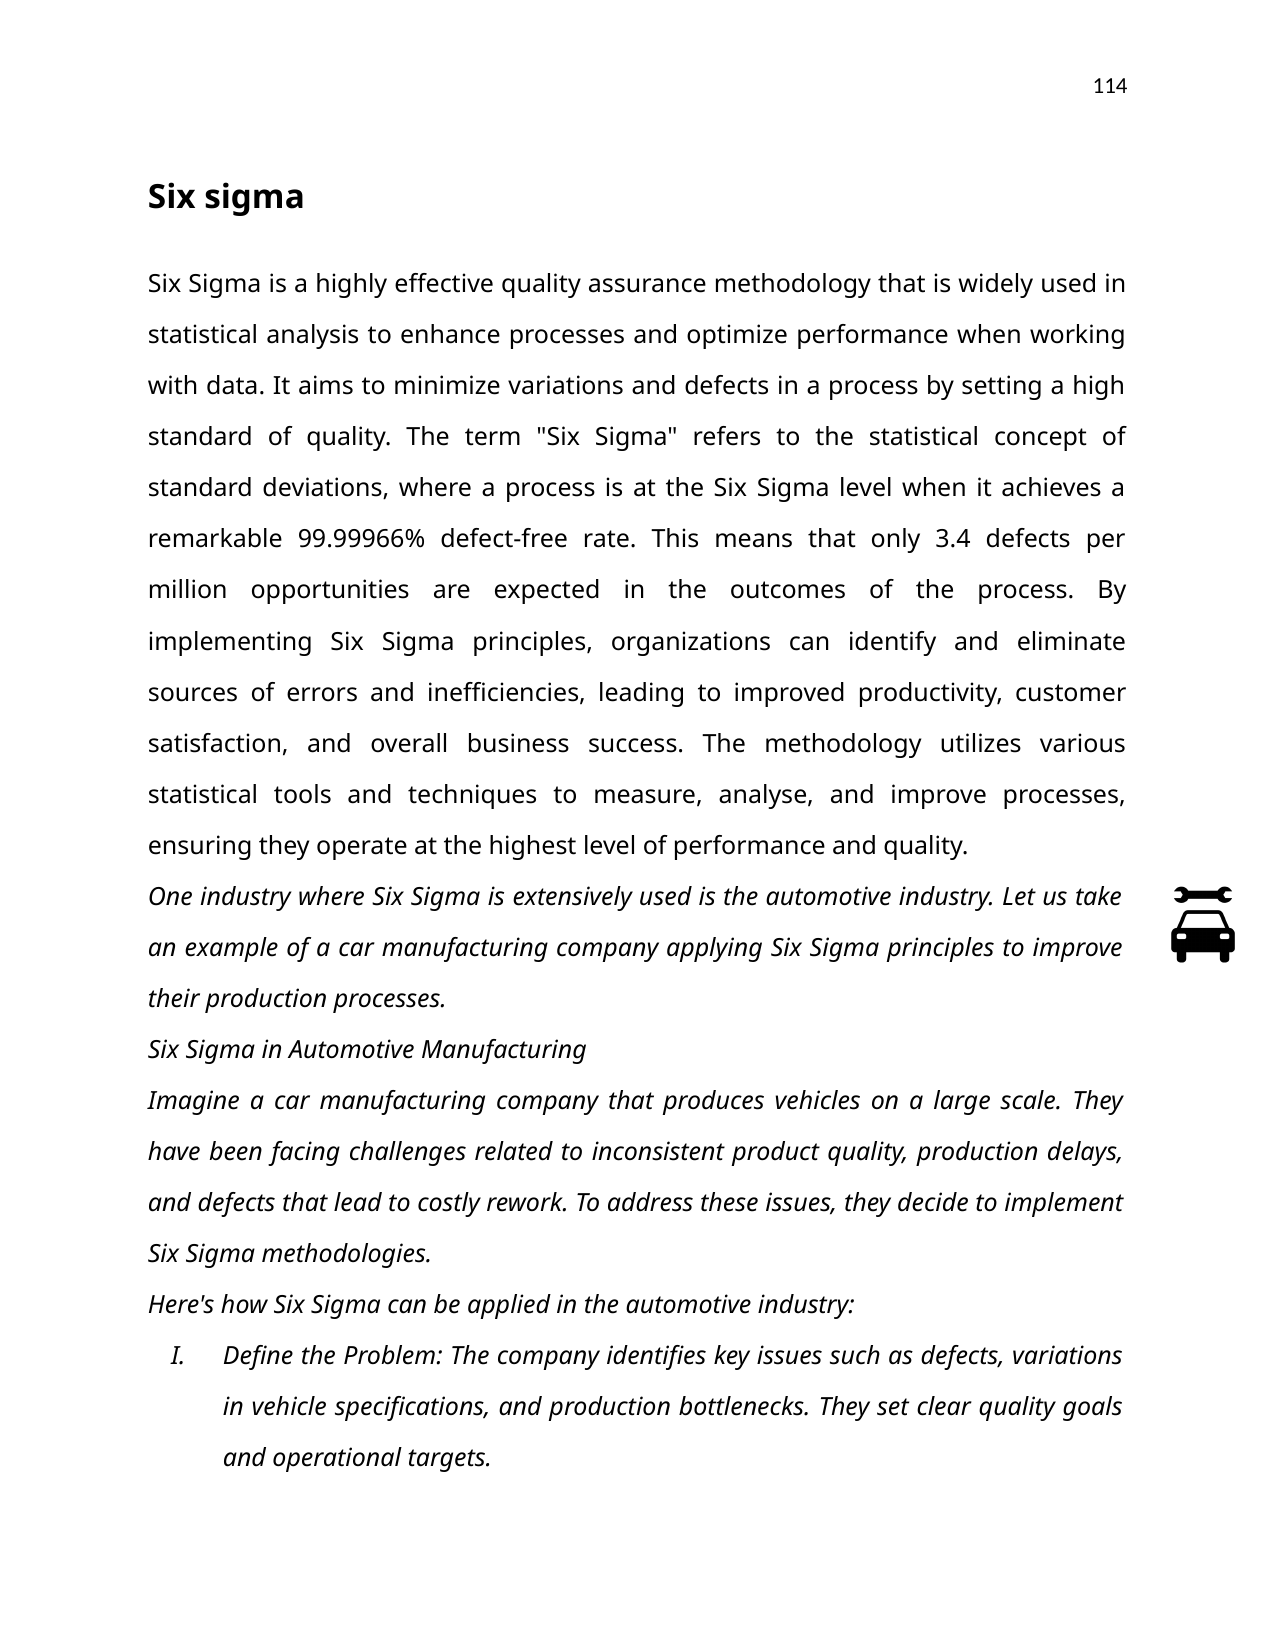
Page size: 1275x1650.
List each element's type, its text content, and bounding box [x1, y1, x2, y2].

list Define the Problem: The company identifies key issues such as defects, variations in vehicle specifications, and production bottlenecks. They set clear quality goals and operational targets. [185, 1338, 1127, 1474]
text Here's how Six Sigma can be applied in the automotive industry: [148, 1287, 1127, 1321]
text Six Sigma is a highly effective quality assurance methodology that is widely used in statistical analysis to enhance processes and optimize performance when working with data. It aims to minimize variations and defects in a process by setting a high standard of quality. The term "Six Sigma" refers to the statistical concept of standard deviations, where a process is at the Six Sigma level when it achieves a remarkable 99.99966% defect-free rate. This means that only 3.4 defects per million opportunities are expected in the outcomes of the process. By implementing Six Sigma principles, organizations can identify and eliminate sources of errors and inefficiencies, leading to improved productivity, customer satisfaction, and overall business success. The methodology utilizes various statistical tools and techniques to measure, analyse, and improve processes, ensuring they operate at the highest level of performance and quality. [148, 266, 1127, 861]
text One industry where Six Sigma is extensively used is the automotive industry. Let us take an example of a car manufacturing company applying Six Sigma principles to improve their production processes. [148, 878, 1127, 1014]
picture [1158, 879, 1248, 969]
text Six sigma [148, 173, 1127, 218]
text Six Sigma in Automotive Manufacturing [148, 1031, 1127, 1066]
text Imagine a car manufacturing company that produces vehicles on a large scale. They have been facing challenges related to inconsistent product quality, production delays, and defects that lead to costly rework. To address these issues, they decide to implement Six Sigma methodologies. [148, 1082, 1127, 1270]
